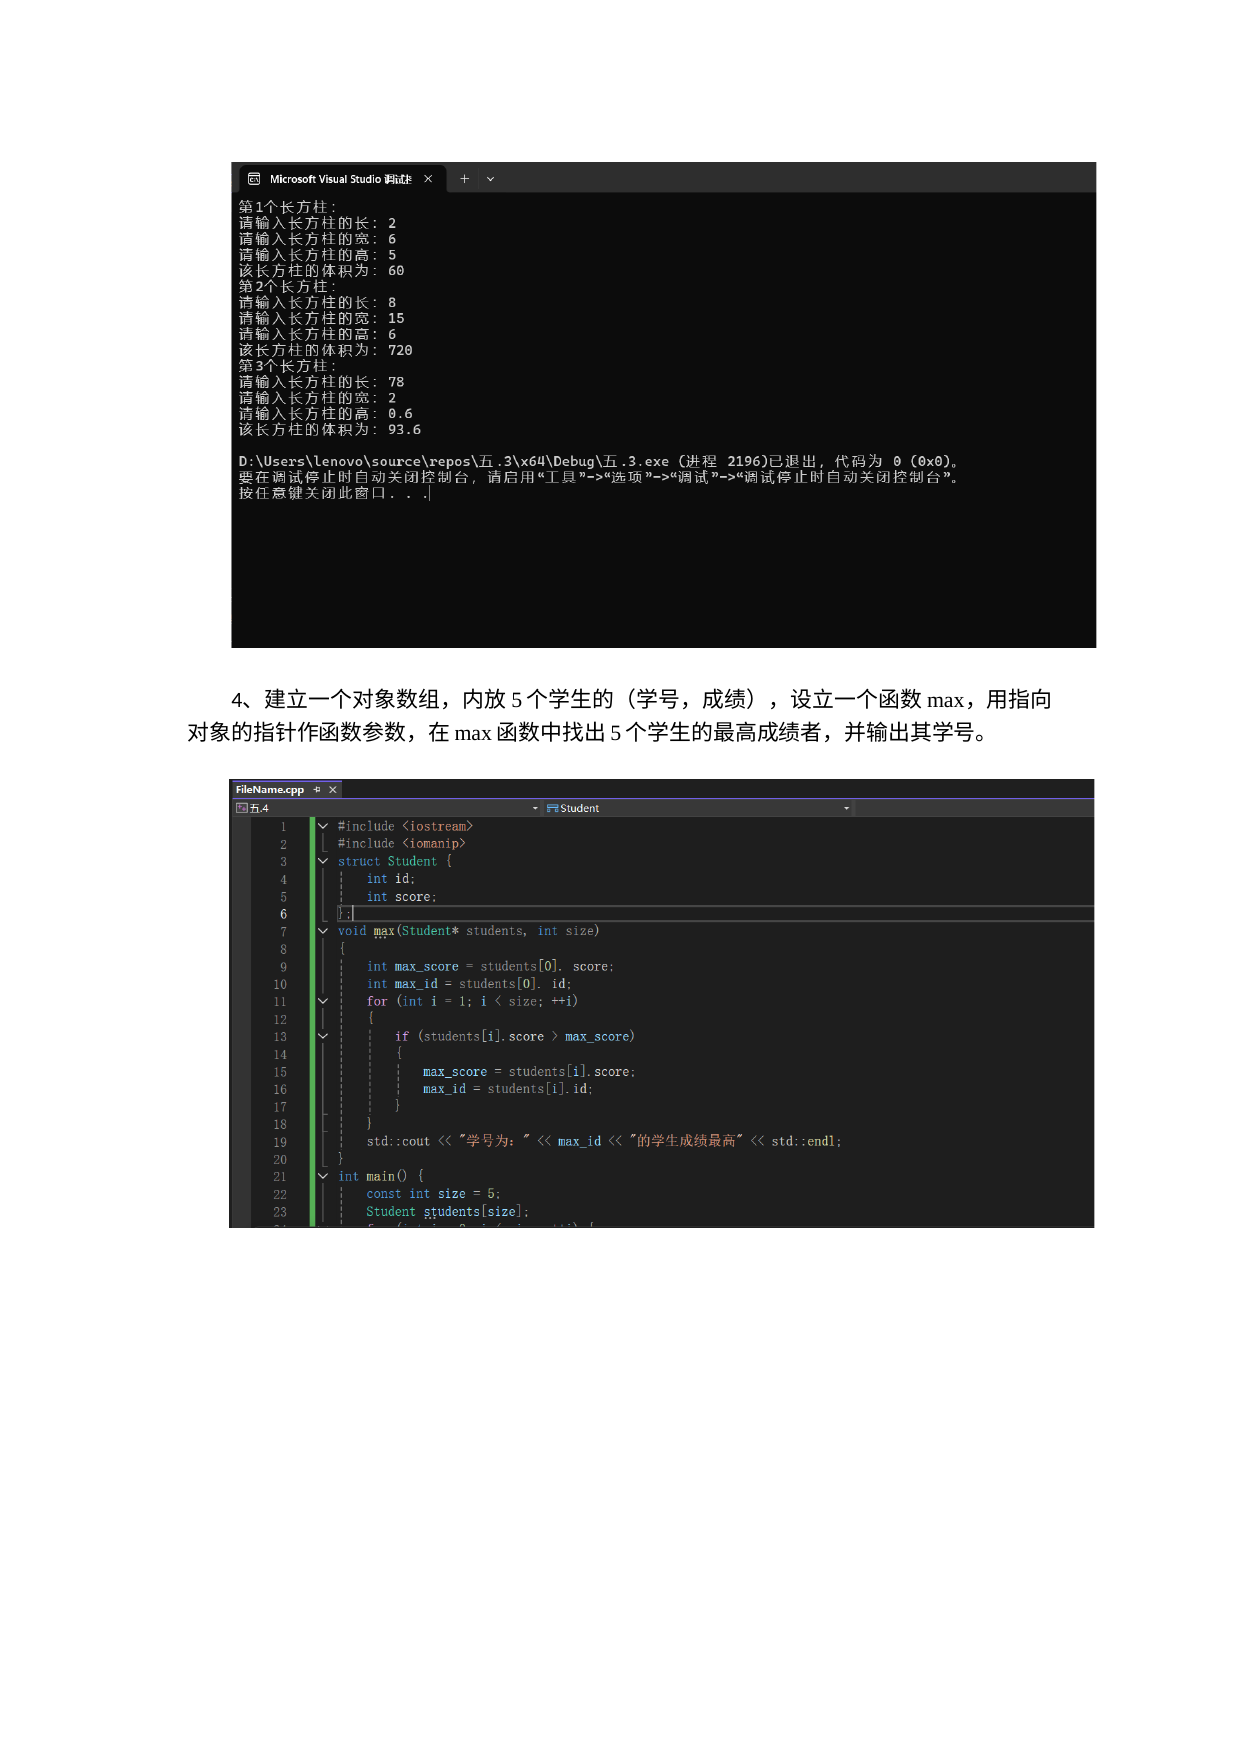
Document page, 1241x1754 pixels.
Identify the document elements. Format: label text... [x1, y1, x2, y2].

picture [231, 162, 1097, 648]
picture [229, 779, 1095, 1228]
text 4、建立一个对象数组，内放5个学生的（学号，成绩），设立一个函数max，用指向对象的指针作函数参数，在max函数中找出5个学生的最高成绩者，并输出其学号。 [187, 682, 1053, 747]
